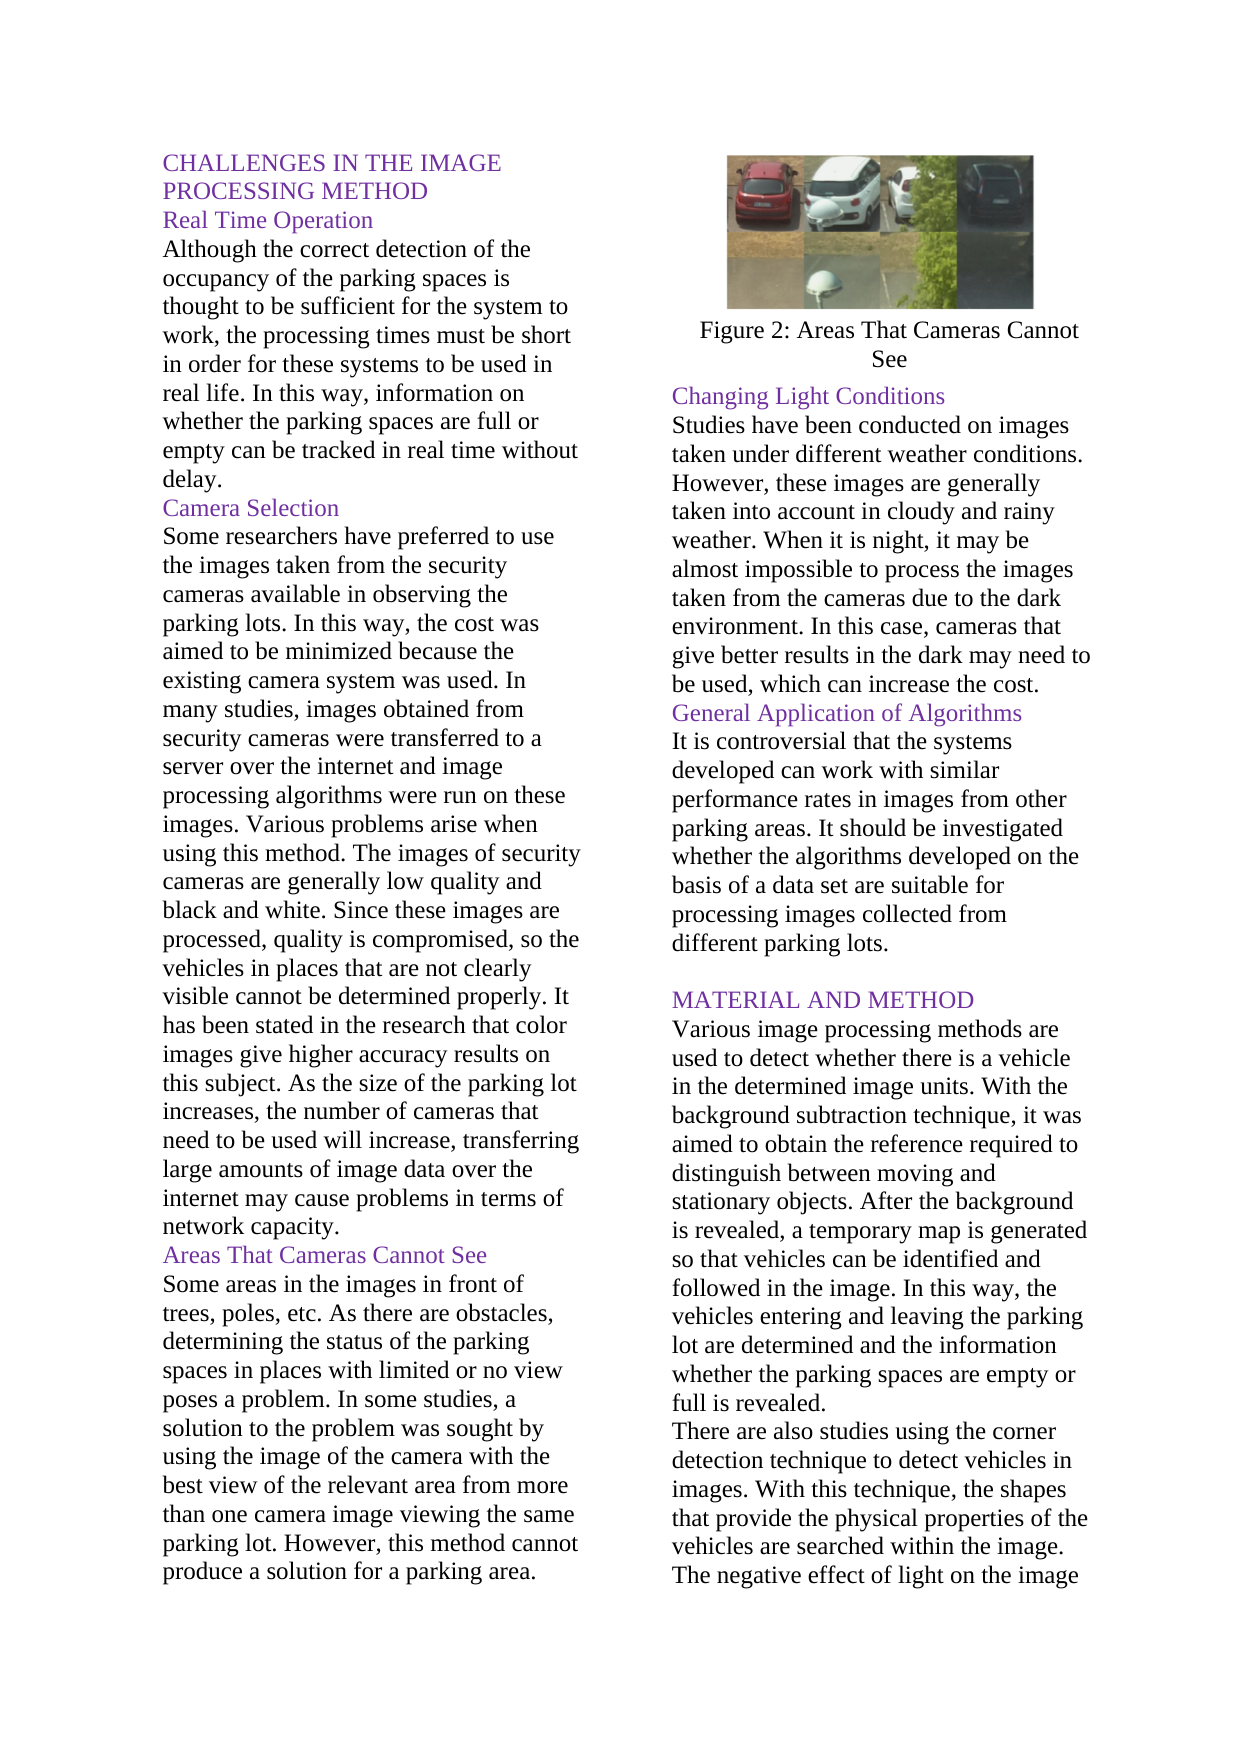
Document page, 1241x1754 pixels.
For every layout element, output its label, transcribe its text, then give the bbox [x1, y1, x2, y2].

title Changing Light Conditions [672, 381, 1093, 410]
text General Application of Algorithms [672, 698, 1093, 726]
text It is controversial that the systems developed can work with similar performance rates in images from other parking areas. It should be investigated whether the algorithms developed on the basis of a data set are suitable for processing images collected from different parking lots. [672, 726, 1093, 956]
text MATERIAL AND METHOD [672, 985, 1093, 1014]
text Camera Selection [162, 493, 583, 521]
text Although the correct detection of the occupancy of the parking spaces is thought to be sufficient for the system to work, the processing times must be short in order for these systems to be used in real life. In this way, information on whether the parking spaces are full or empty can be tracked in real time without delay. [162, 234, 583, 493]
text Some researchers have preferred to use the images taken from the security cameras available in observing the parking lots. In this way, the cost was aimed to be minimized because the existing camera system was used. In many studies, images obtained from security cameras were transferred to a server over the internet and image processing algorithms were run on these images. Various problems arise when using this method. The images of security cameras are generally low quality and black and white. Since these images are processed, quality is compromised, so the vehicles in places that are not clearly visible cannot be determined properly. It has been stated in the research that color images give higher accuracy results on this subject. As the size of the parking lot increases, the number of cameras that need to be used will increase, transferring large amounts of image data over the internet may cause problems in terms of network capacity. [162, 521, 583, 1240]
text Real Time Operation [162, 205, 583, 234]
picture [718, 147, 1047, 316]
text Various image processing methods are used to detect whether there is a vehicle in the determined image units. With the background subtraction technique, it was aimed to obtain the reference required to distinguish between moving and stationary objects. After the background is revealed, a temporary map is generated so that vehicles can be identified and followed in the image. In this way, the vehicles entering and leaving the parking lot are determined and the information whether the parking spaces are empty or full is revealed. [672, 1014, 1093, 1416]
text Figure 2: Areas That Cameras Cannot See [686, 315, 1093, 373]
title CHALLENGES IN THE IMAGE PROCESSING METHOD [162, 148, 583, 205]
text Some areas in the images in front of trees, poles, etc. As there are obstacles, determining the status of the parking spaces in places with limited or no view poses a problem. In some studies, a solution to the problem was sought by using the image of the camera with the best view of the relevant area from more than one camera image viewing the same parking lot. However, this method cannot produce a solution for a parking area. [162, 1269, 583, 1585]
text Areas That Cameras Cannot See [162, 1240, 583, 1269]
text Studies have been conducted on images taken under different weather conditions. However, these images are generally taken into account in cloudy and rainy weather. When it is night, it may be almost impossible to process the images taken from the cameras due to the dark environment. In this case, cameras that give better results in the dark may need to be used, which can increase the cost. [672, 410, 1093, 698]
